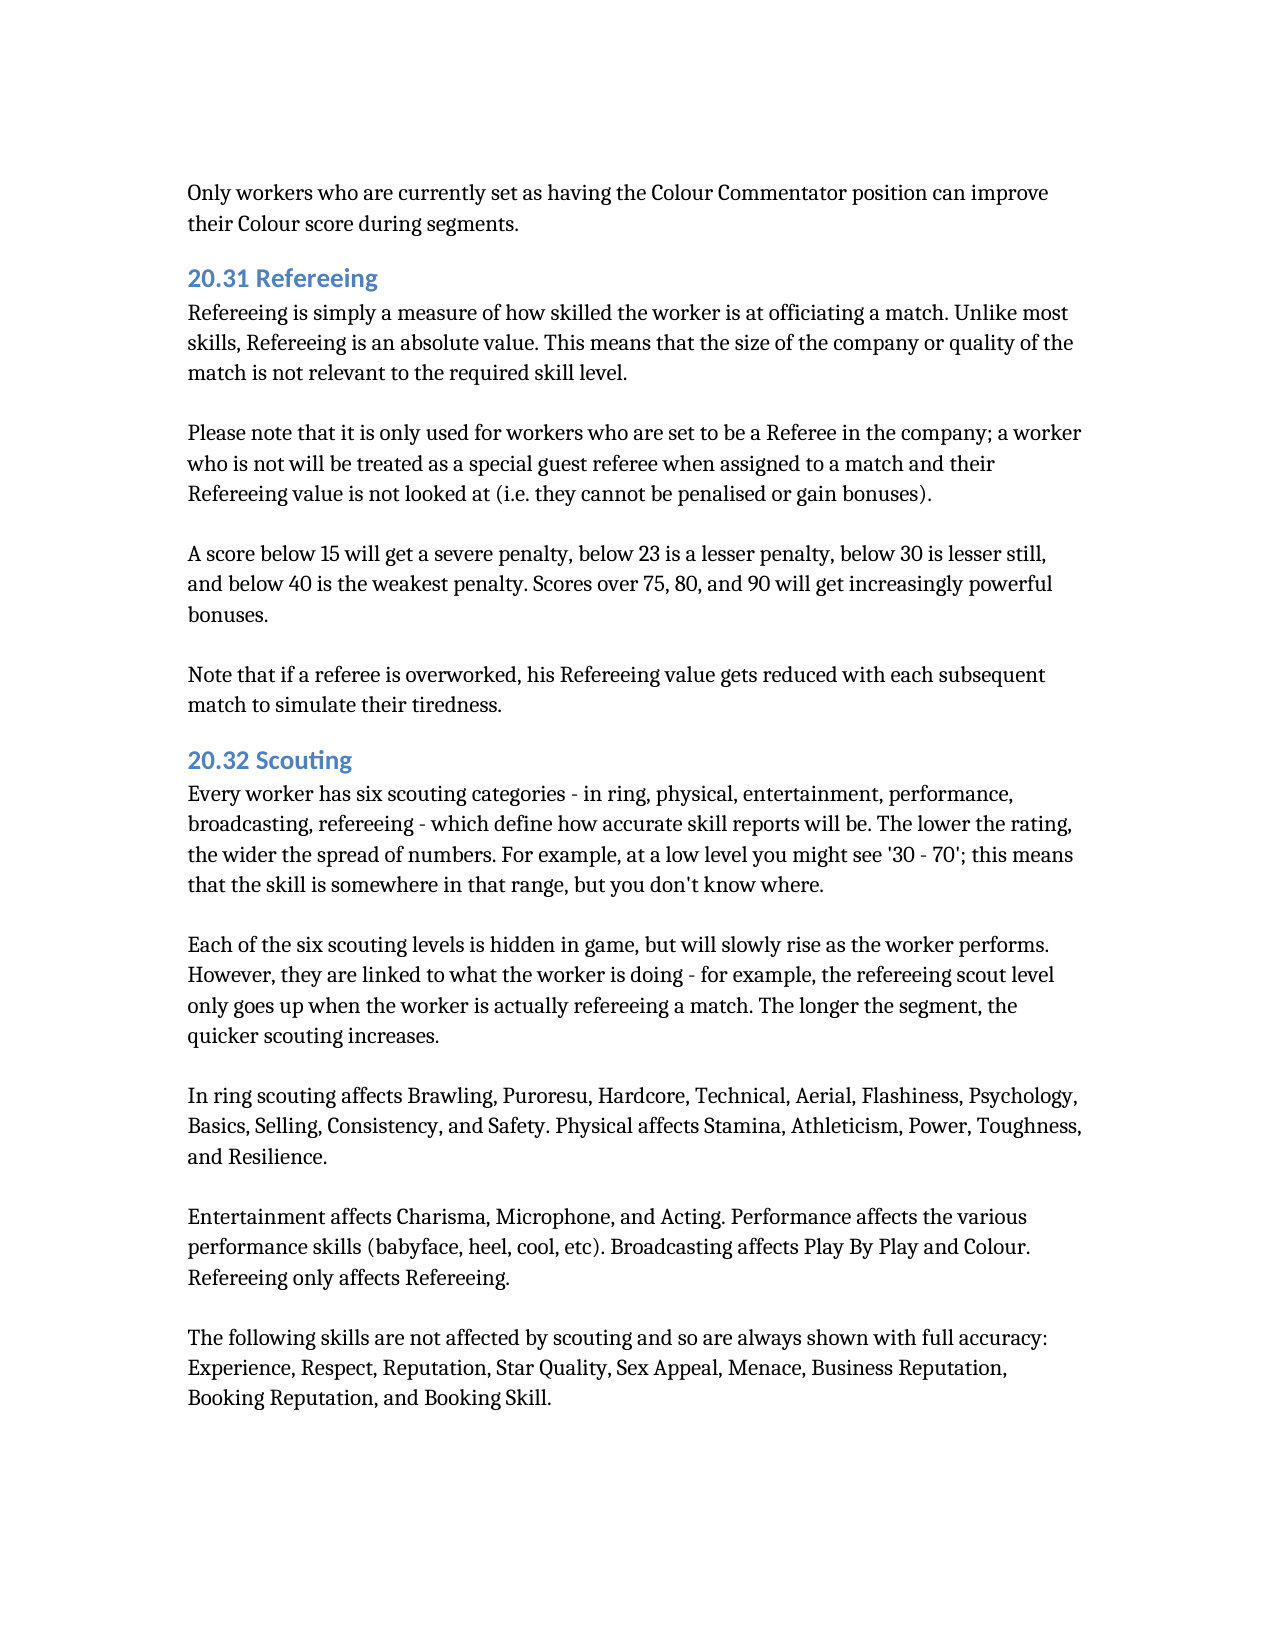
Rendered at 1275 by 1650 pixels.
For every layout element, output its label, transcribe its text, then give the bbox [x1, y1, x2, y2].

subtitle 20.32 Scouting [187, 743, 1087, 776]
subtitle 20.31 Refereeing [187, 261, 1087, 294]
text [187, 150, 1087, 237]
text Refereeing is simply a measure of how skilled the worker is at officiating a match. Unlike most skills, Refereeing is an absolute value. This means that the size of the company or quality of the match is not relevant to the required skill level. Please note that it is only used for workers who are set to be a Referee in the company; a worker who is not will be treated as a special guest referee when assigned to a match and their Refereeing value is not looked at (i.e. they cannot be penalised or gain bonuses). A score below 15 will get a severe penalty, below 23 is a lesser penalty, below 30 is lesser still, and below 40 is the weakest penalty. Scores over 75, 80, and 90 will get increasingly powerful bonuses. Note that if a referee is overworked, his Refereeing value gets reduced with each subsequent match to simulate their tiredness. [187, 299, 1087, 718]
text Every worker has six scouting categories - in ring, physical, entertainment, performance, broadcasting, refereeing - which define how accurate skill reports will be. The lower the rating, the wider the spread of numbers. For example, at a low level you might see '30 - 70'; this means that the skill is somewhere in that range, but you don't know where. Each of the six scouting levels is hidden in game, but will slowly rise as the worker performs. However, they are linked to what the worker is doing - for example, the refereeing scout level only goes up when the worker is actually refereeing a match. The longer the segment, the quicker scouting increases. In ring scouting affects Brawling, Puroresu, Hardcore, Technical, Aerial, Flashiness, Psychology, Basics, Selling, Consistency, and Safety. Physical affects Stamina, Athleticism, Power, Toughness, and Resilience. Entertainment affects Charisma, Microphone, and Acting. Performance affects the various performance skills (babyface, heel, cool, etc). Broadcasting affects Play By Play and Colour. Refereeing only affects Refereeing. The following skills are not affected by scouting and so are always shown with full accuracy: Experience, Respect, Reputation, Star Quality, Sex Appeal, Menace, Business Reputation, Booking Reputation, and Booking Skill. [187, 781, 1087, 1412]
